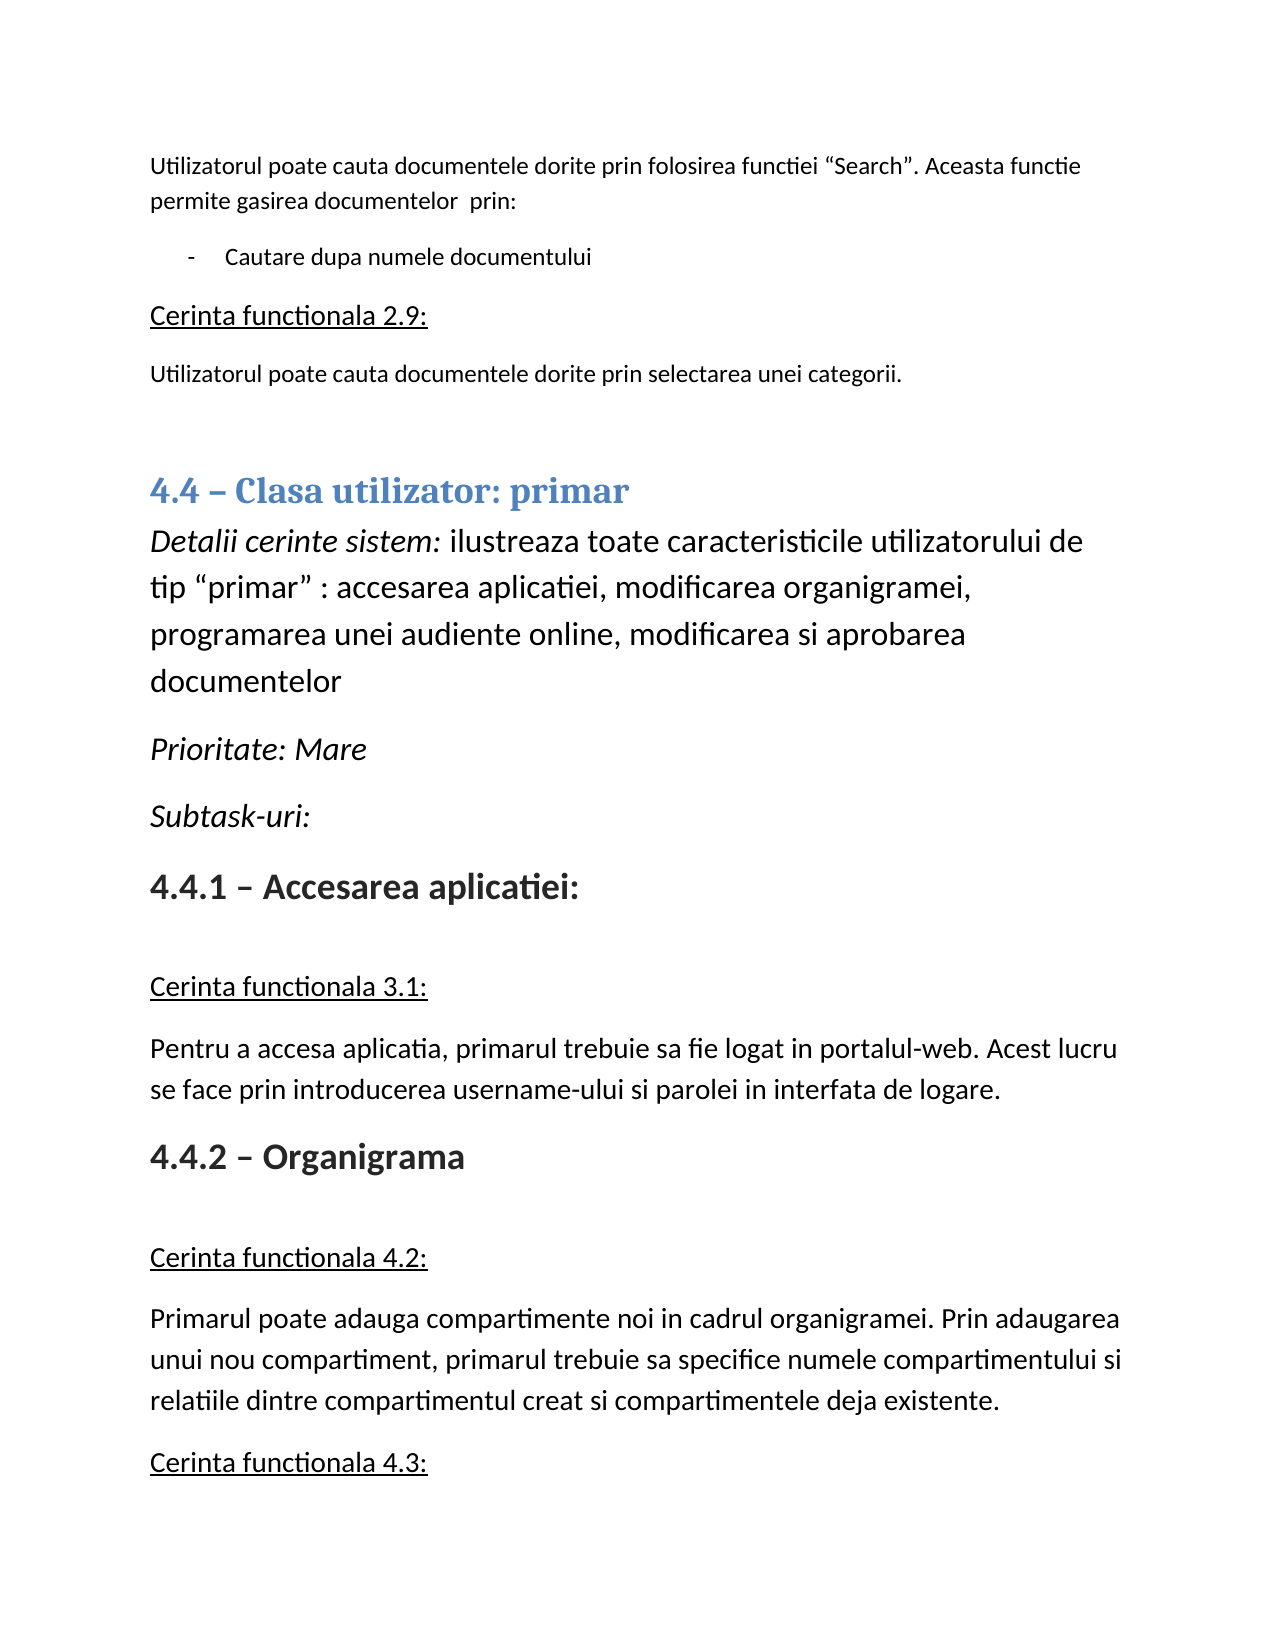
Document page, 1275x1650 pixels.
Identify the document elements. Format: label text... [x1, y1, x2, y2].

text Utilizatorul poate cauta documentele dorite prin folosirea functiei “Search”. Aceasta functie permite gasirea documentelor prin: [150, 150, 1125, 216]
text Utilizatorul poate cauta documentele dorite prin selectarea unei categorii. [150, 358, 1125, 389]
text Detalii cerinte sistem: ilustreaza toate caracteristicile utilizatorului de tip “primar” : accesarea aplicatiei, modificarea organigramei, programarea unei audiente online, modificarea si aprobarea documentelor [150, 520, 1125, 701]
text Cerinta functionala 4.3: [150, 1444, 1125, 1480]
subtitle 4.4.2 – Organigrama [150, 1133, 1125, 1179]
text Cerinta functionala 4.2: [150, 1239, 1125, 1274]
text Pentru a accesa aplicatia, primarul trebuie sa fie logat in portalul-web. Acest lucru se face prin introducerea username-ului si parolei in interfata de logare. [150, 1030, 1125, 1107]
text Primarul poate adauga compartimente noi in cadrul organigramei. Prin adaugarea unui nou compartiment, primarul trebuie sa specifice numele compartimentului si relatiile dintre compartimentul creat si compartimentele deja existente. [150, 1301, 1125, 1418]
text Prioritate: Mare [150, 728, 1125, 768]
text Subtask-uri: [150, 795, 1125, 836]
subtitle 4.4.1 – Accesarea aplicatiei: [150, 863, 1125, 909]
text Cerinta functionala 3.1: [150, 968, 1125, 1004]
text Cerinta functionala 2.9: [150, 297, 1125, 332]
subtitle 4.4 – Clasa utilizator: primar [150, 470, 1125, 513]
list Cautare dupa numele documentului [187, 241, 1125, 271]
